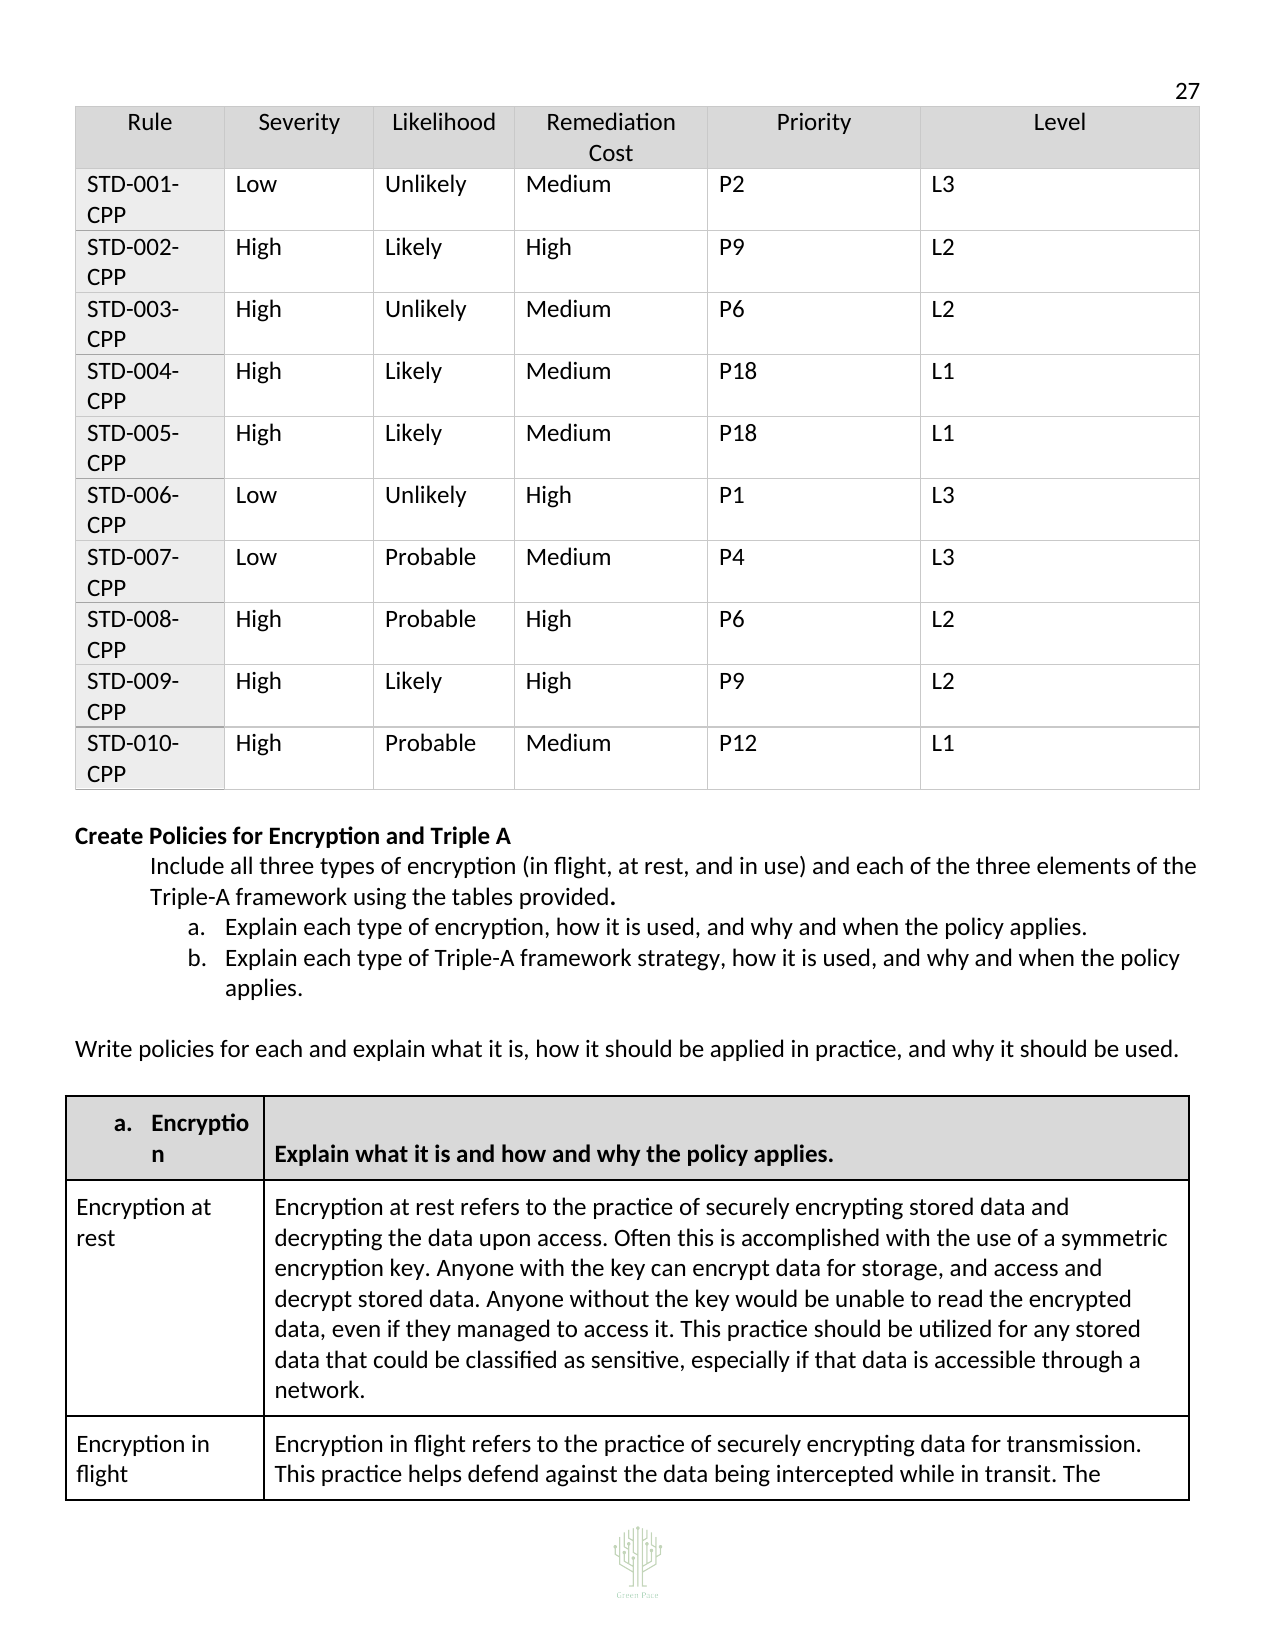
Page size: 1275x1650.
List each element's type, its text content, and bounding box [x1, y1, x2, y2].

table_cell STD-010-CPP [76, 728, 224, 788]
table_cell P18 [708, 417, 920, 478]
table_cell Encryption at rest refers to the practice of securely encrypting stored data and decrypting the data upon access. Often this is accomplished with the use of a symmetric encryption key. Anyone with the key can encrypt data for storage, and access and decrypt stored data. Anyone without the key would be unable to read the encrypted data, even if they managed to access it. This practice should be utilized for any stored data that could be classified as sensitive, especially if that data is accessible through a network. [265, 1181, 1188, 1415]
table_cell Medium [515, 169, 707, 230]
table_header Likelihood [374, 107, 514, 168]
table_cell Medium [515, 355, 707, 416]
table_cell STD-005-CPP [76, 417, 224, 478]
table_cell Likely [374, 665, 514, 726]
table_cell High [225, 603, 373, 664]
list Explain each type of Triple-A framework strategy, how it is used, and why and when the policy applies. [187, 942, 1200, 1003]
subtitle Create Policies for Encryption and Triple A [75, 820, 1200, 851]
table_cell High [225, 355, 373, 416]
table_cell High [225, 293, 373, 354]
table_cell Probable [374, 603, 514, 664]
text Write policies for each and explain what it is, how it should be applied in practice, and why it should be used. [75, 1034, 1200, 1064]
table_header Remediation Cost [515, 107, 707, 168]
table_cell STD-004-CPP [76, 355, 224, 416]
table_header Priority [708, 107, 920, 168]
table_cell Unlikely [374, 293, 514, 354]
table_cell P6 [708, 293, 920, 354]
table_cell P18 [708, 355, 920, 416]
table_cell Encryption at rest [67, 1181, 263, 1415]
table_header Encryption [67, 1097, 263, 1179]
table_cell STD-006-CPP [76, 479, 224, 540]
table_header Explain what it is and how and why the policy applies. [265, 1097, 1188, 1179]
table_cell High [225, 231, 373, 292]
table_header Severity [225, 107, 373, 168]
table_cell Unlikely [374, 169, 514, 230]
table_header Level [921, 107, 1199, 168]
table_cell Low [225, 479, 373, 540]
table_cell Likely [374, 355, 514, 416]
list Explain each type of encryption, how it is used, and why and when the policy applies. [187, 912, 1200, 942]
table_cell Probable [374, 541, 514, 602]
table_cell Likely [374, 417, 514, 478]
table_cell L2 [921, 293, 1199, 354]
table_cell L2 [921, 665, 1199, 726]
table_cell High [515, 603, 707, 664]
table_cell L3 [921, 169, 1199, 230]
table_cell Medium [515, 728, 707, 788]
table_cell Medium [515, 541, 707, 602]
table_cell High [225, 417, 373, 478]
table_cell L3 [921, 479, 1199, 540]
table_cell L1 [921, 417, 1199, 478]
table_cell P2 [708, 169, 920, 230]
table_cell L1 [921, 728, 1199, 788]
table_cell STD-003-CPP [76, 293, 224, 354]
table_cell High [515, 665, 707, 726]
table_cell P1 [708, 479, 920, 540]
table_cell Medium [515, 293, 707, 354]
picture [605, 1521, 670, 1606]
table_cell STD-002-CPP [76, 231, 224, 292]
table_cell Low [225, 541, 373, 602]
table_cell Probable [374, 728, 514, 788]
table_cell L2 [921, 231, 1199, 292]
table_cell Encryption in flight [67, 1417, 263, 1499]
table_cell P6 [708, 603, 920, 664]
table_cell P9 [708, 231, 920, 292]
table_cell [265, 1417, 1188, 1499]
table_cell Unlikely [374, 479, 514, 540]
table_cell High [225, 665, 373, 726]
table_cell L2 [921, 603, 1199, 664]
table_cell High [515, 479, 707, 540]
table_cell STD-009-CPP [76, 665, 224, 726]
table_cell High [515, 231, 707, 292]
table_cell L3 [921, 541, 1199, 602]
text Include all three types of encryption (in flight, at rest, and in use) and each of the three elements of the Triple-A framework using the tables provided. [150, 851, 1200, 912]
table_cell Likely [374, 231, 514, 292]
table_header Rule [76, 107, 224, 168]
table_cell P9 [708, 665, 920, 726]
table_cell L1 [921, 355, 1199, 416]
table_cell P4 [708, 541, 920, 602]
table_cell STD-008-CPP [76, 603, 224, 664]
table_cell STD-007-CPP [76, 541, 224, 602]
table_cell STD-001-CPP [76, 169, 224, 230]
table_cell High [225, 728, 373, 788]
table_cell P12 [708, 728, 920, 788]
table_cell Low [225, 169, 373, 230]
table_cell Medium [515, 417, 707, 478]
